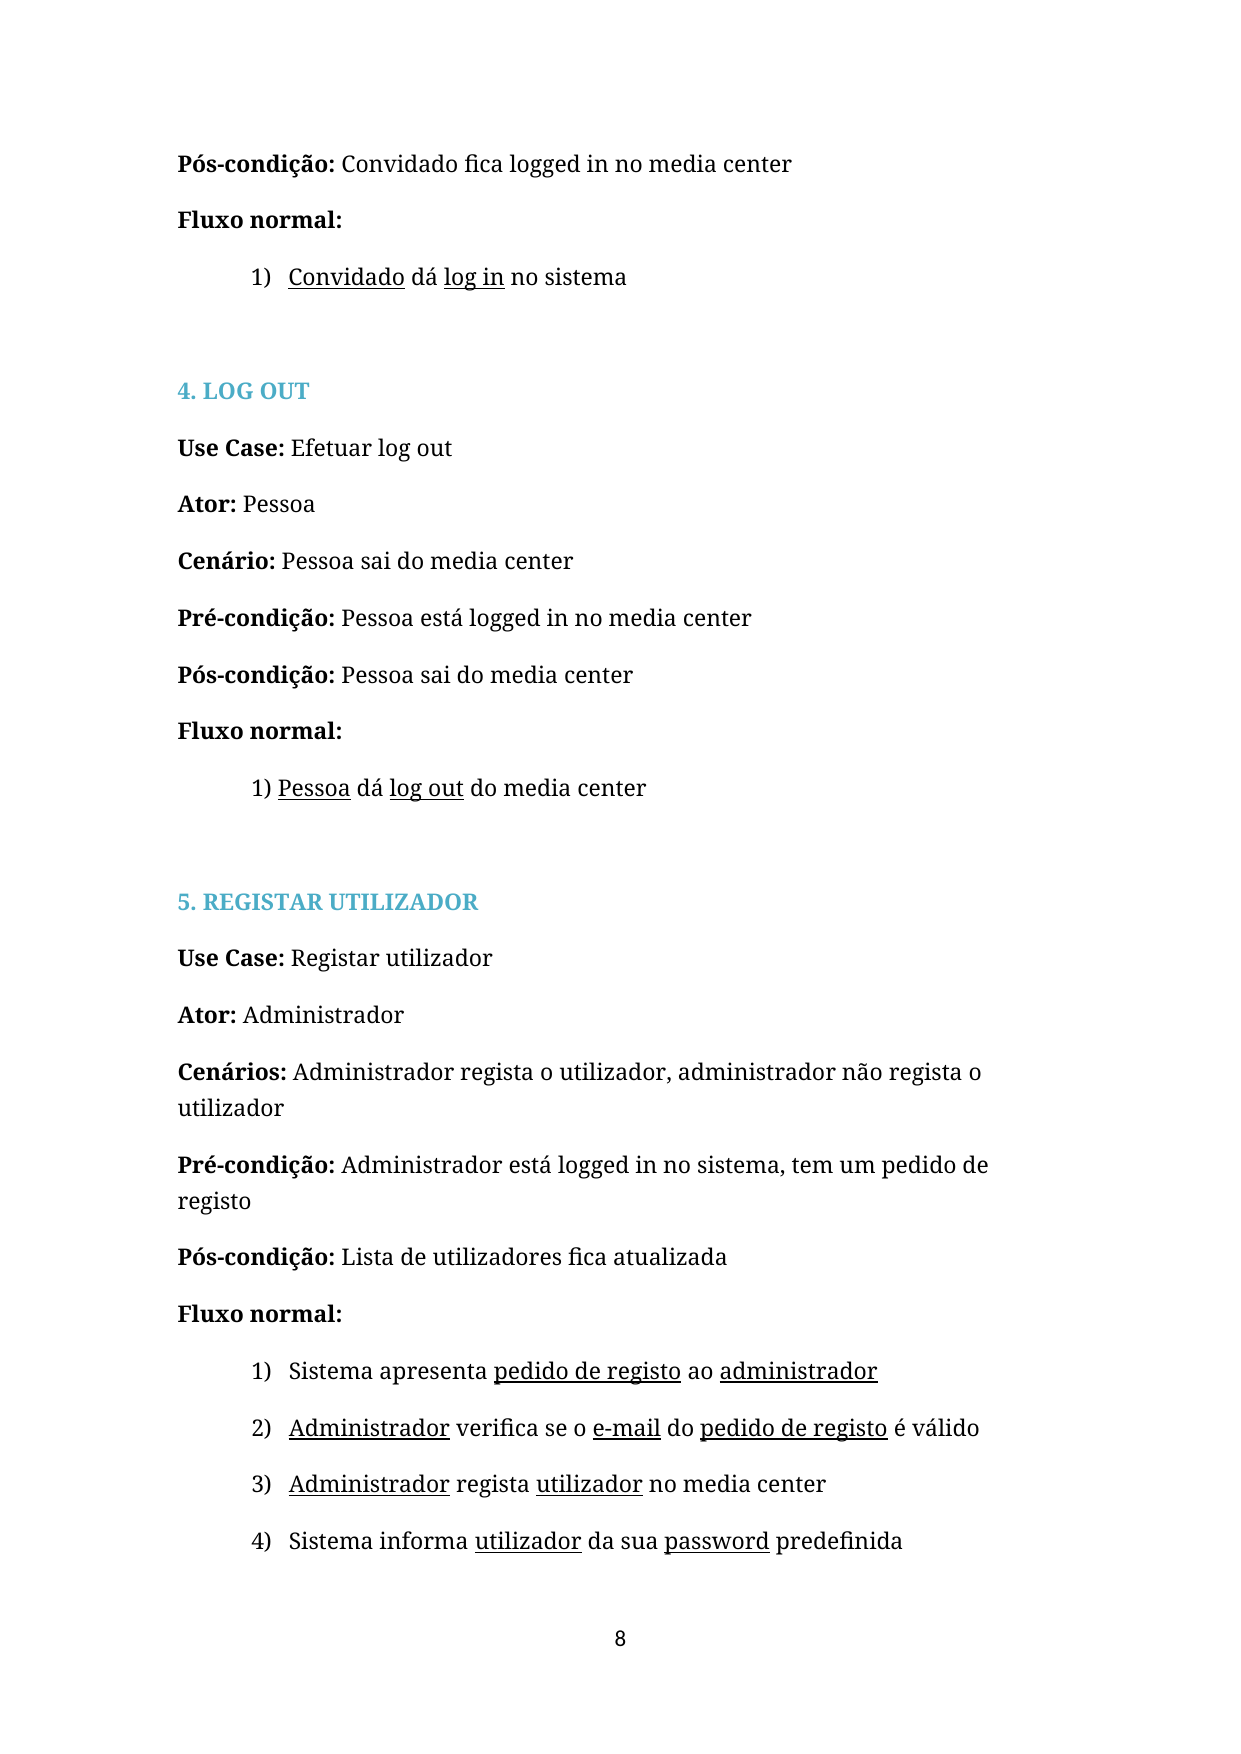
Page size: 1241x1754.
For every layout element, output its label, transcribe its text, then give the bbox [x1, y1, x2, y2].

text Use Case: Registar utilizador [177, 942, 1063, 974]
text Pré-condição: Administrador está logged in no sistema, tem um pedido de registo [177, 1149, 1063, 1216]
text Fluxo normal: [177, 204, 1063, 236]
text Use Case: Efetuar log out [177, 431, 1063, 463]
text Ator: Administrador [177, 999, 1063, 1030]
text 1) Pessoa dá log out do media center [177, 772, 1063, 803]
text Pós-condição: Pessoa sai do media center [177, 658, 1063, 690]
text Cenários: Administrador regista o utilizador, administrador não regista o utilizador [177, 1056, 1063, 1123]
list 5. REGISTAR UTILIZADOR [177, 886, 1063, 917]
list Administrador verifica se o e-mail do pedido de registo é válido [251, 1412, 1063, 1443]
text Fluxo normal: [177, 715, 1063, 747]
text Ator: Pessoa [177, 488, 1063, 519]
list 4. LOG OUT [177, 375, 1063, 406]
list Convidado dá log in no sistema [251, 261, 1063, 292]
text Pós-condição: Lista de utilizadores fica atualizada [177, 1241, 1063, 1273]
text Fluxo normal: [177, 1298, 1063, 1329]
text Pré-condição: Pessoa está logged in no media center [177, 602, 1063, 633]
list Sistema apresenta pedido de registo ao administrador [251, 1355, 1063, 1386]
list Administrador regista utilizador no media center [251, 1468, 1063, 1500]
list Sistema informa utilizador da sua password predefinida [251, 1525, 1063, 1556]
text Cenário: Pessoa sai do media center [177, 545, 1063, 576]
text Pós-condição: Convidado fica logged in no media center [177, 148, 1063, 179]
